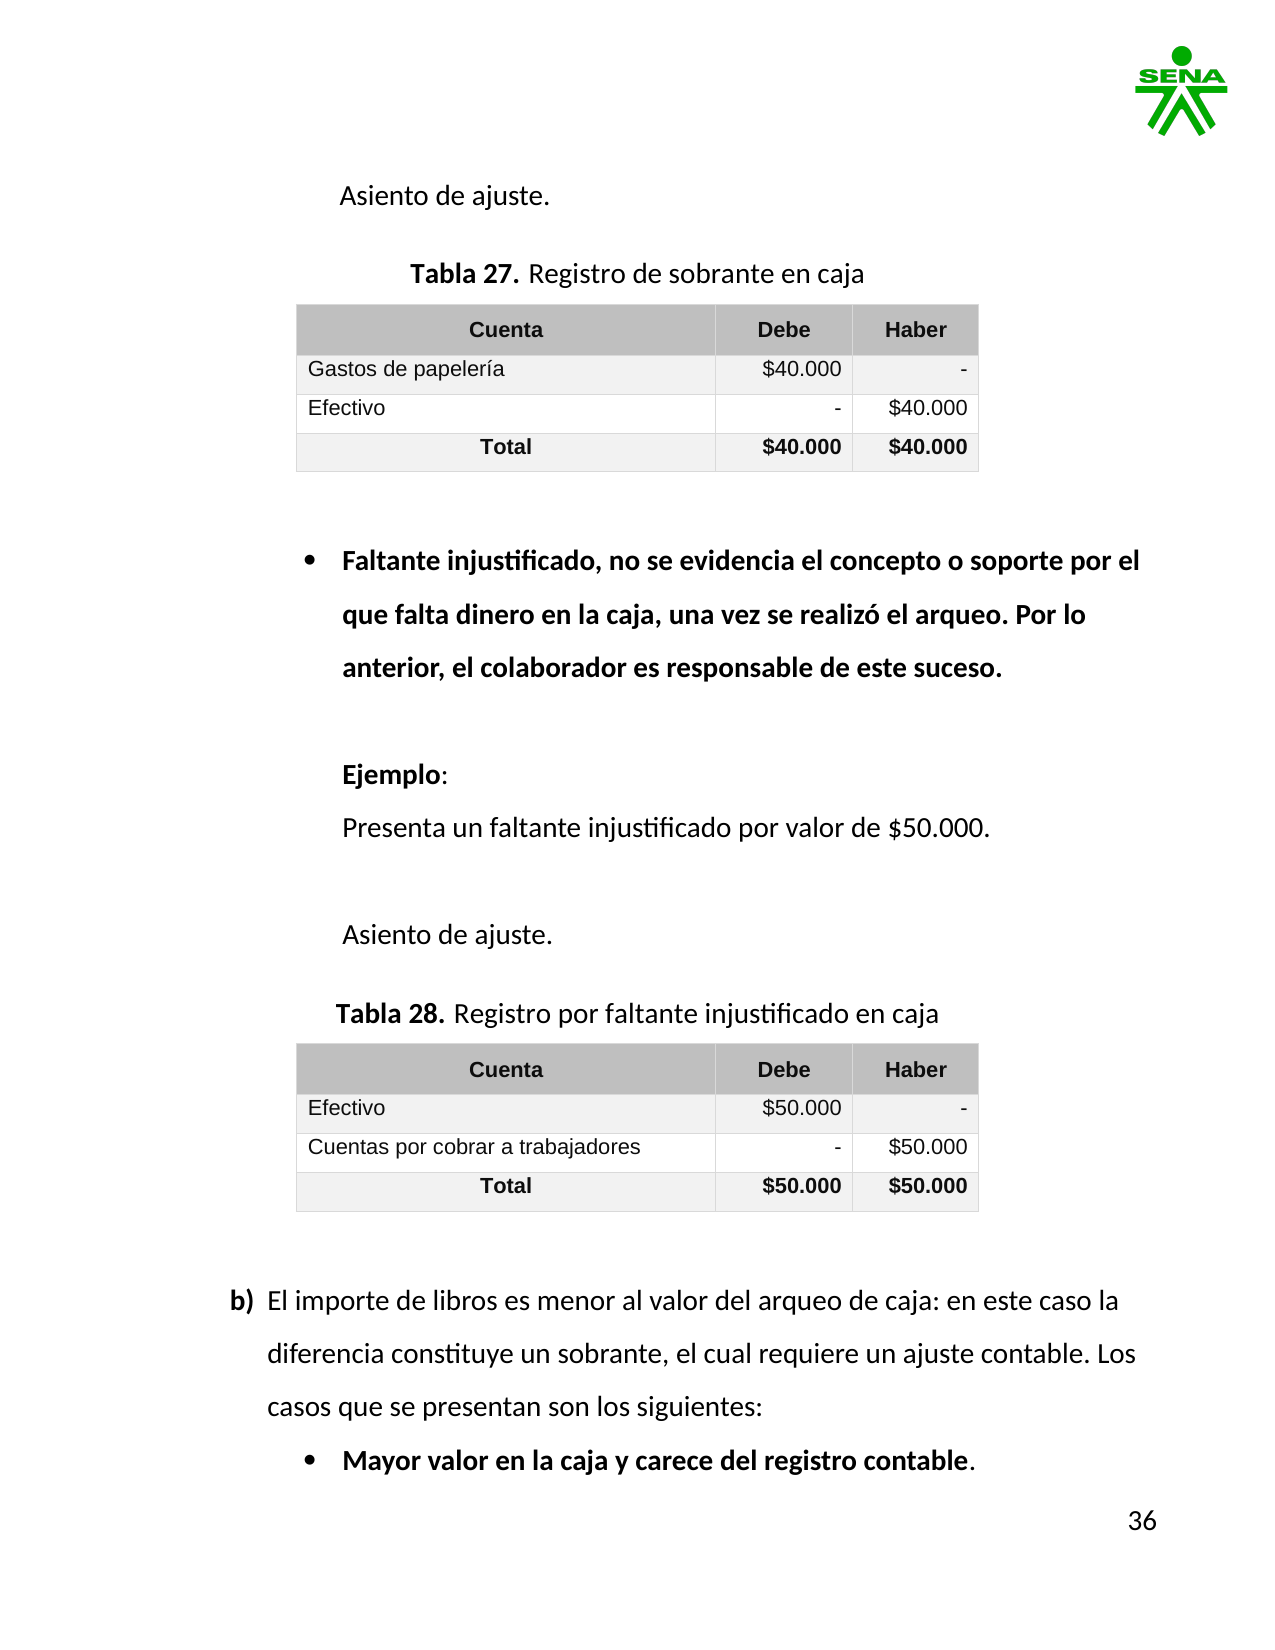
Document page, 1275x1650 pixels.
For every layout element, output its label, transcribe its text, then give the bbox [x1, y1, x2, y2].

table_cell $40.000 [716, 356, 852, 394]
table_header Debe [716, 1044, 852, 1094]
picture [1135, 46, 1228, 136]
list Asiento de ajuste. [342, 916, 1157, 952]
list El importe de libros es menor al valor del arqueo de caja: en este caso la diferencia constituye un sobrante, el cual requiere un ajuste contable. Los casos que se presentan son los siguientes: [229, 1282, 1157, 1424]
table_header Cuenta [297, 1044, 715, 1094]
table_cell $50.000 [853, 1173, 978, 1211]
table_cell - [853, 356, 978, 394]
table_cell Cuentas por cobrar a trabajadores [297, 1134, 715, 1172]
table_cell $50.000 [853, 1134, 978, 1172]
table_cell - [853, 1095, 978, 1133]
list Faltante injustificado, no se evidencia el concepto o soporte por el que falta dinero en la caja, una vez se realizó el arqueo. Por lo anterior, el colaborador es responsable de este suceso. [304, 542, 1157, 685]
table_cell Gastos de papelería [297, 356, 715, 394]
table_header Debe [716, 305, 852, 355]
table_cell - [716, 395, 852, 432]
list Mayor valor en la caja y carece del registro contable. [304, 1442, 1157, 1478]
table_cell $50.000 [716, 1173, 852, 1211]
table_cell - [716, 1134, 852, 1172]
table_cell Total [297, 1173, 715, 1211]
list Asiento de ajuste. [339, 177, 1157, 213]
table_cell $40.000 [853, 395, 978, 432]
table_header Haber [853, 305, 978, 355]
table_cell Efectivo [297, 395, 715, 432]
list Ejemplo: [342, 756, 1157, 792]
table_cell $40.000 [716, 434, 852, 471]
table_cell $50.000 [716, 1095, 852, 1133]
list Presenta un faltante injustificado por valor de $50.000. [342, 809, 1157, 845]
table_cell Total [297, 434, 715, 471]
table_header Haber [853, 1044, 978, 1094]
table_cell Efectivo [297, 1095, 715, 1133]
table_header Cuenta [297, 305, 715, 355]
text Registro por faltante injustificado en caja [118, 995, 1157, 1031]
table_cell $40.000 [853, 434, 978, 471]
text Registro de sobrante en caja [118, 256, 1157, 291]
